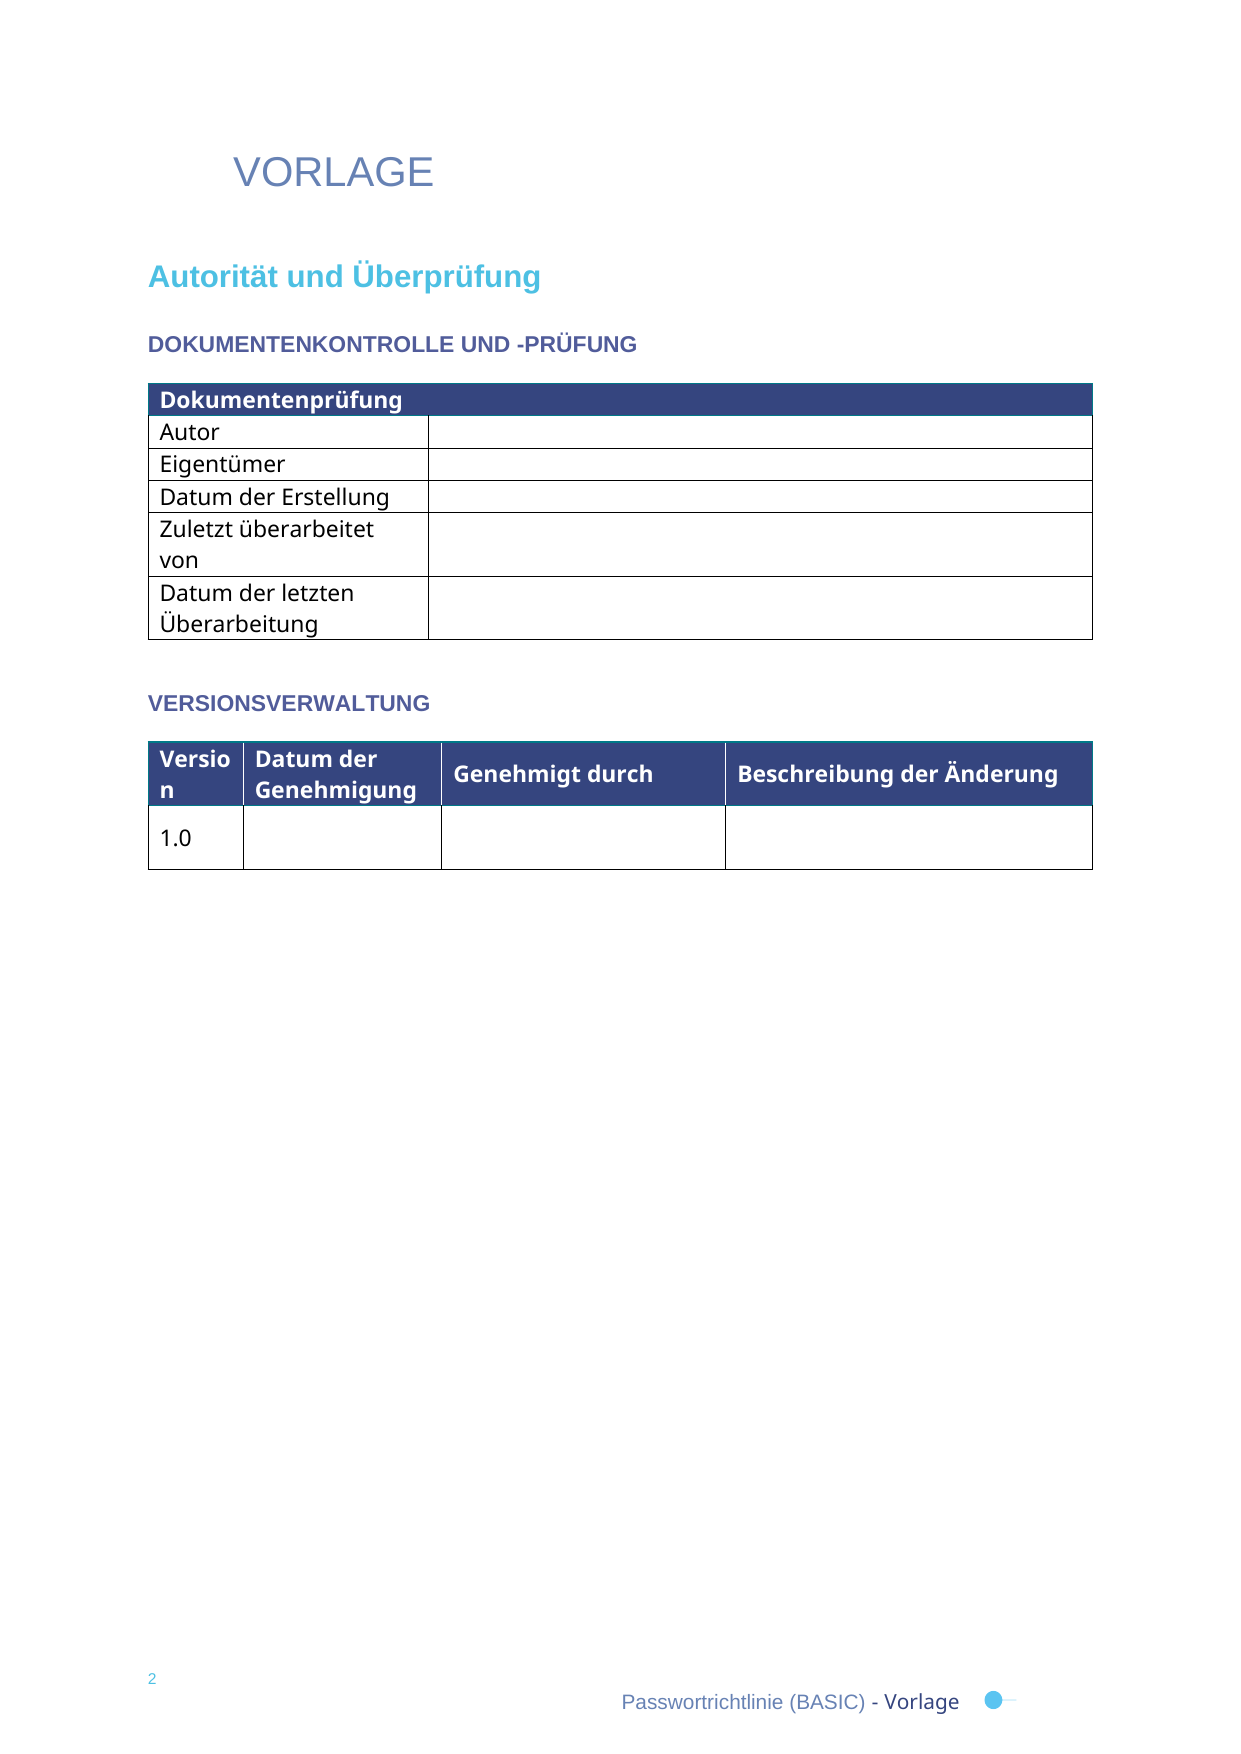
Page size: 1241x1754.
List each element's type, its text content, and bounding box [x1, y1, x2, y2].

table_cell 1.0 [149, 806, 243, 868]
subtitle Versionsverwaltung [148, 690, 1093, 716]
table_cell Eigentümer [149, 449, 428, 480]
table_cell [429, 481, 1092, 512]
table_header Version [149, 743, 243, 805]
subtitle Dokumentenkontrolle und -prüfung [148, 331, 1093, 358]
table_cell Datum der letzten Überarbeitung [149, 577, 428, 639]
table_header [429, 384, 1092, 415]
table_header Genehmigt durch [442, 743, 725, 805]
table_cell Autor [149, 416, 428, 447]
table_header Beschreibung der Änderung [726, 743, 1092, 805]
text Vorlage [221, 148, 1093, 196]
table_cell Datum der Erstellung [149, 481, 428, 512]
table_cell [244, 806, 441, 868]
table_cell [429, 577, 1092, 639]
table_cell Zuletzt überarbeitet von [149, 513, 428, 576]
table_header Datum der Genehmigung [244, 743, 441, 805]
table_header Dokumentenprüfung [149, 384, 429, 415]
table_cell [442, 806, 725, 868]
table_cell [726, 806, 1092, 868]
picture [981, 1690, 1020, 1710]
subtitle Autorität und Überprüfung [148, 258, 1093, 294]
table_cell [429, 449, 1092, 480]
table_cell [429, 416, 1092, 447]
table_cell [429, 513, 1092, 576]
